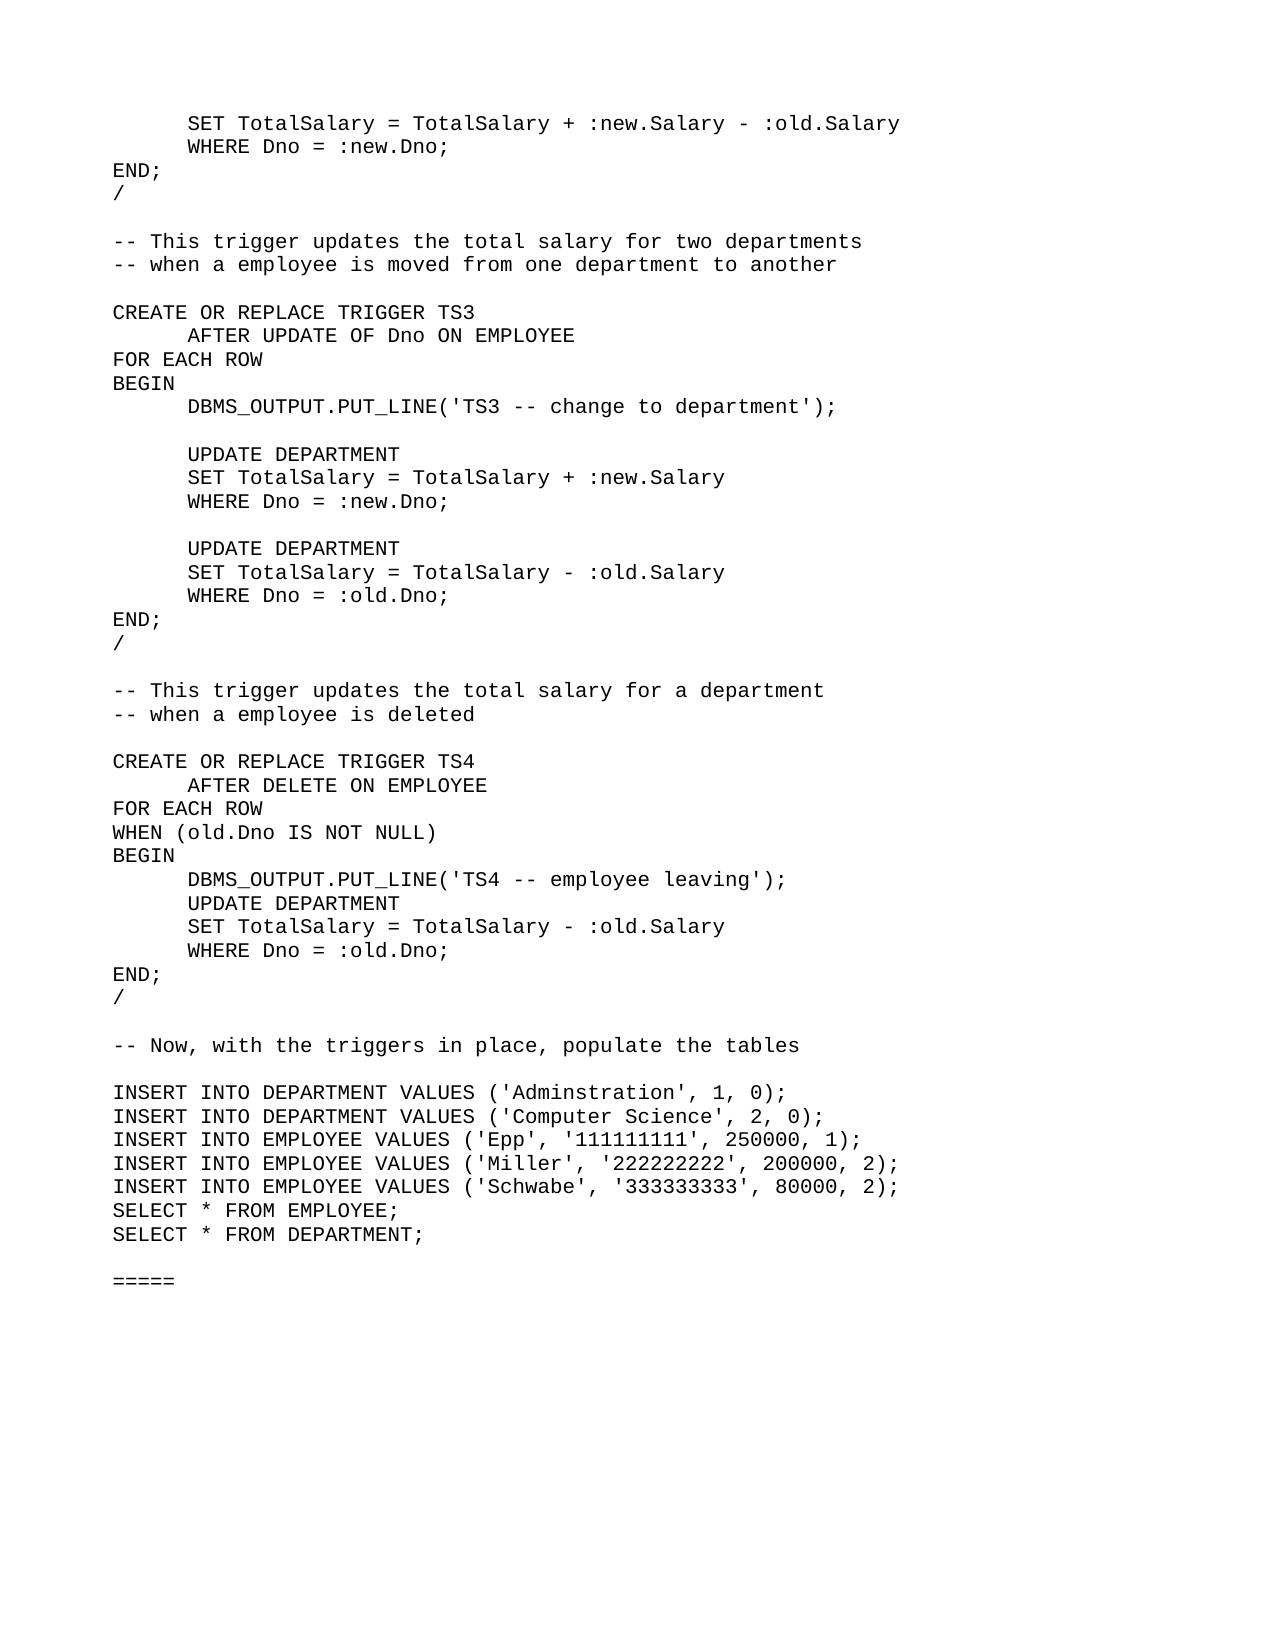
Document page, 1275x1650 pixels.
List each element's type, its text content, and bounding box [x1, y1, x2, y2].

text ===== [112, 1271, 1162, 1295]
text UPDATE DEPARTMENT [112, 538, 1162, 562]
text -- Now, with the triggers in place, populate the tables [112, 1035, 1162, 1058]
text FOR EACH ROW [112, 349, 1162, 373]
text SET TotalSalary = TotalSalary - :old.Salary [112, 916, 1162, 940]
text / [112, 987, 1162, 1011]
text -- when a employee is deleted [112, 704, 1162, 727]
text DBMS_OUTPUT.PUT_LINE('TS4 -- employee leaving'); [112, 869, 1162, 893]
text INSERT INTO DEPARTMENT VALUES ('Adminstration', 1, 0); [112, 1082, 1162, 1106]
text END; [112, 964, 1162, 987]
text / [112, 183, 1162, 207]
text END; [112, 609, 1162, 633]
text SET TotalSalary = TotalSalary + :new.Salary - :old.Salary [112, 112, 1162, 136]
text BEGIN [112, 846, 1162, 869]
text SELECT * FROM DEPARTMENT; [112, 1224, 1162, 1247]
text WHEN (old.Dno IS NOT NULL) [112, 822, 1162, 846]
text -- when a employee is moved from one department to another [112, 254, 1162, 278]
text -- This trigger updates the total salary for a department [112, 680, 1162, 704]
text BEGIN [112, 373, 1162, 396]
text INSERT INTO DEPARTMENT VALUES ('Computer Science', 2, 0); [112, 1106, 1162, 1129]
text WHERE Dno = :old.Dno; [112, 940, 1162, 964]
text END; [112, 160, 1162, 183]
text FOR EACH ROW [112, 798, 1162, 822]
text AFTER DELETE ON EMPLOYEE [112, 774, 1162, 798]
text UPDATE DEPARTMENT [112, 893, 1162, 916]
text INSERT INTO EMPLOYEE VALUES ('Epp', '111111111', 250000, 1); [112, 1129, 1162, 1153]
text / [112, 633, 1162, 656]
text DBMS_OUTPUT.PUT_LINE('TS3 -- change to department'); [112, 396, 1162, 420]
text -- This trigger updates the total salary for two departments [112, 231, 1162, 254]
text UPDATE DEPARTMENT [112, 443, 1162, 467]
text INSERT INTO EMPLOYEE VALUES ('Schwabe', '333333333', 80000, 2); [112, 1177, 1162, 1200]
text SET TotalSalary = TotalSalary + :new.Salary [112, 467, 1162, 491]
text SET TotalSalary = TotalSalary - :old.Salary [112, 562, 1162, 585]
text CREATE OR REPLACE TRIGGER TS4 [112, 751, 1162, 774]
text INSERT INTO EMPLOYEE VALUES ('Miller', '222222222', 200000, 2); [112, 1153, 1162, 1177]
text SELECT * FROM EMPLOYEE; [112, 1200, 1162, 1224]
text WHERE Dno = :new.Dno; [112, 136, 1162, 160]
text WHERE Dno = :new.Dno; [112, 491, 1162, 514]
text WHERE Dno = :old.Dno; [112, 585, 1162, 609]
text AFTER UPDATE OF Dno ON EMPLOYEE [112, 325, 1162, 349]
text CREATE OR REPLACE TRIGGER TS3 [112, 302, 1162, 325]
